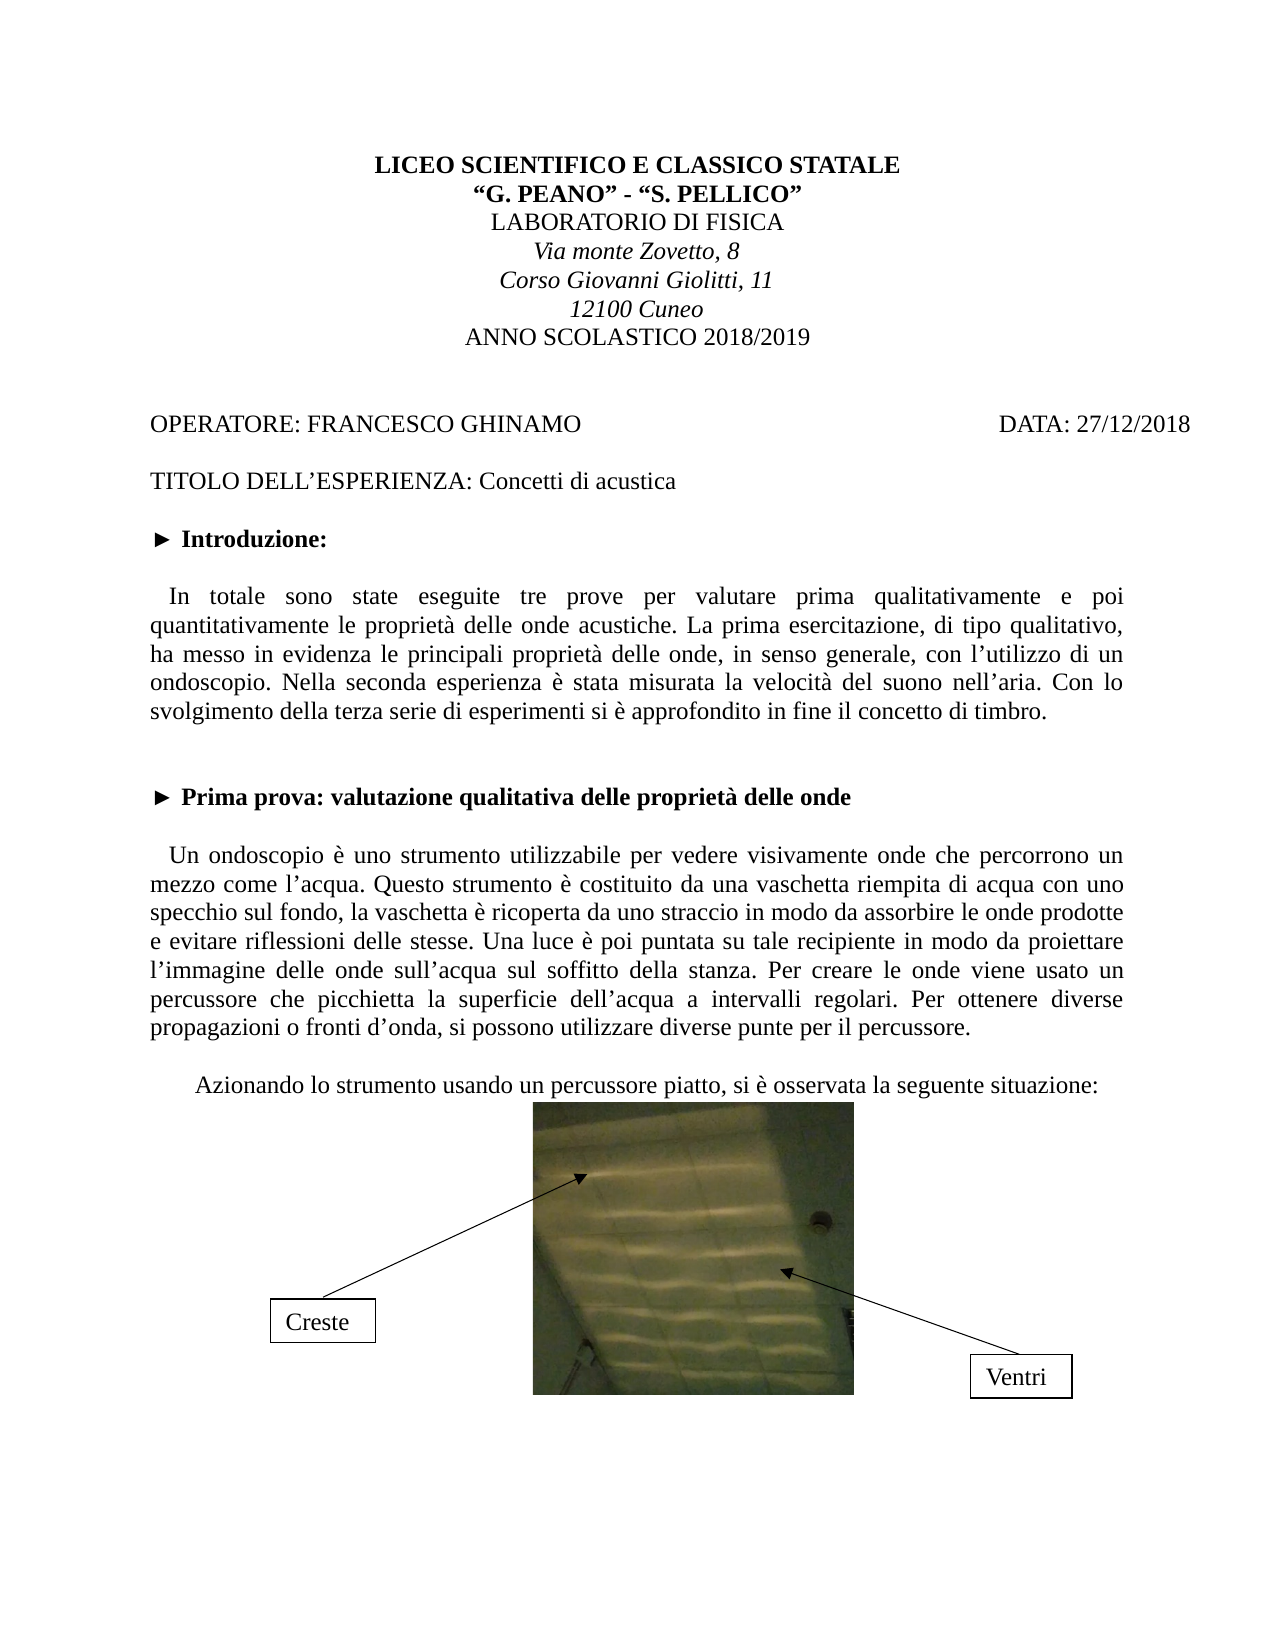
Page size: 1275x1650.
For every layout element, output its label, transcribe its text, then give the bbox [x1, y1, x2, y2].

text In totale sono state eseguite tre prove per valutare prima qualitativamente e poi quantitativamente le proprietà delle onde acustiche. La prima esercitazione, di tipo qualitativo, ha messo in evidenza le principali proprietà delle onde, in senso generale, con l’utilizzo di un ondoscopio. Nella seconda esperienza è stata misurata la velocità del suono nell’aria. Con lo svolgimento della terza serie di esperimenti si è approfondito in fine il concetto di timbro. [150, 581, 1125, 725]
text LABORATORIO DI FISICA [150, 207, 1125, 236]
text ANNO SCOLASTICO 2018/2019 [150, 322, 1125, 351]
text OPERATORE: FRANCESCO GHINAMO DATA: 27/12/2018 [150, 409, 1125, 437]
text LICEO SCIENTIFICO E CLASSICO STATALE [150, 150, 1125, 179]
text Azionando lo strumento usando un percussore piatto, si è osservata la seguente situazione: [150, 1070, 1125, 1099]
text “G. PEANO” - “S. PELLICO” [150, 179, 1125, 207]
picture [532, 1102, 854, 1395]
text Corso Giovanni Giolitti, 11 [150, 265, 1125, 294]
text TITOLO DELL’ESPERIENZA: Concetti di acustica [150, 466, 1125, 495]
text ► Introduzione: [150, 524, 1125, 552]
text Un ondoscopio è uno strumento utilizzabile per vedere visivamente onde che percorrono un mezzo come l’acqua. Questo strumento è costituito da una vaschetta riempita di acqua con uno specchio sul fondo, la vaschetta è ricoperta da uno straccio in modo da assorbire le onde prodotte e evitare riflessioni delle stesse. Una luce è poi puntata su tale recipiente in modo da proiettare l’immagine delle onde sull’acqua sul soffitto della stanza. Per creare le onde viene usato un percussore che picchietta la superficie dell’acqua a intervalli regolari. Per ottenere diverse propagazioni o fronti d’onda, si possono utilizzare diverse punte per il percussore. [150, 840, 1125, 1041]
text Via monte Zovetto, 8 [150, 236, 1125, 265]
text ► Prima prova: valutazione qualitativa delle proprietà delle onde [150, 782, 1125, 811]
text 12100 Cuneo [150, 294, 1125, 322]
